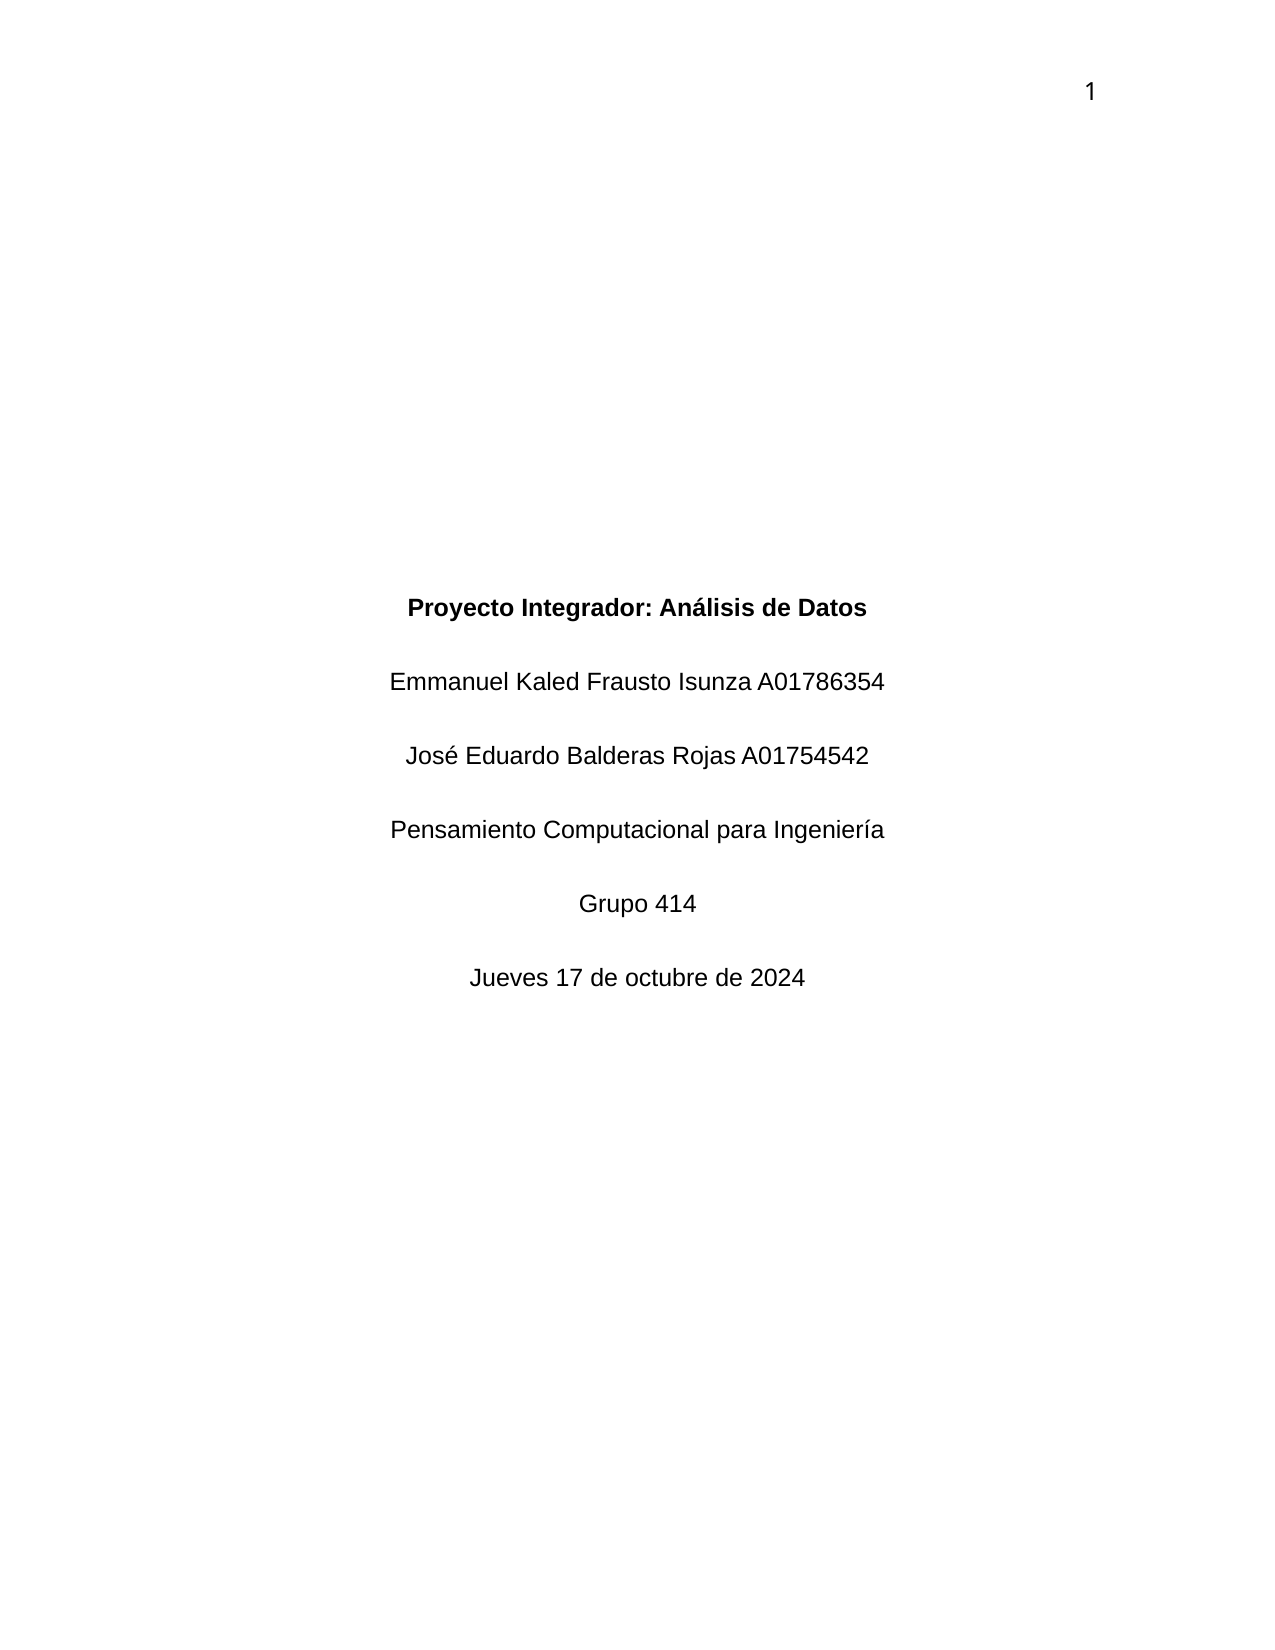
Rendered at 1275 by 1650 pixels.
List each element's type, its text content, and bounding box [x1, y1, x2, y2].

text Emmanuel Kaled Frausto Isunza A01786354 [177, 667, 1098, 696]
text Pensamiento Computacional para Ingeniería [177, 815, 1098, 844]
text José Eduardo Balderas Rojas A01754542 [177, 741, 1098, 770]
text Proyecto Integrador: Análisis de Datos [177, 593, 1098, 621]
text Jueves 17 de octubre de 2024 [177, 963, 1098, 992]
text Grupo 414 [177, 889, 1098, 918]
